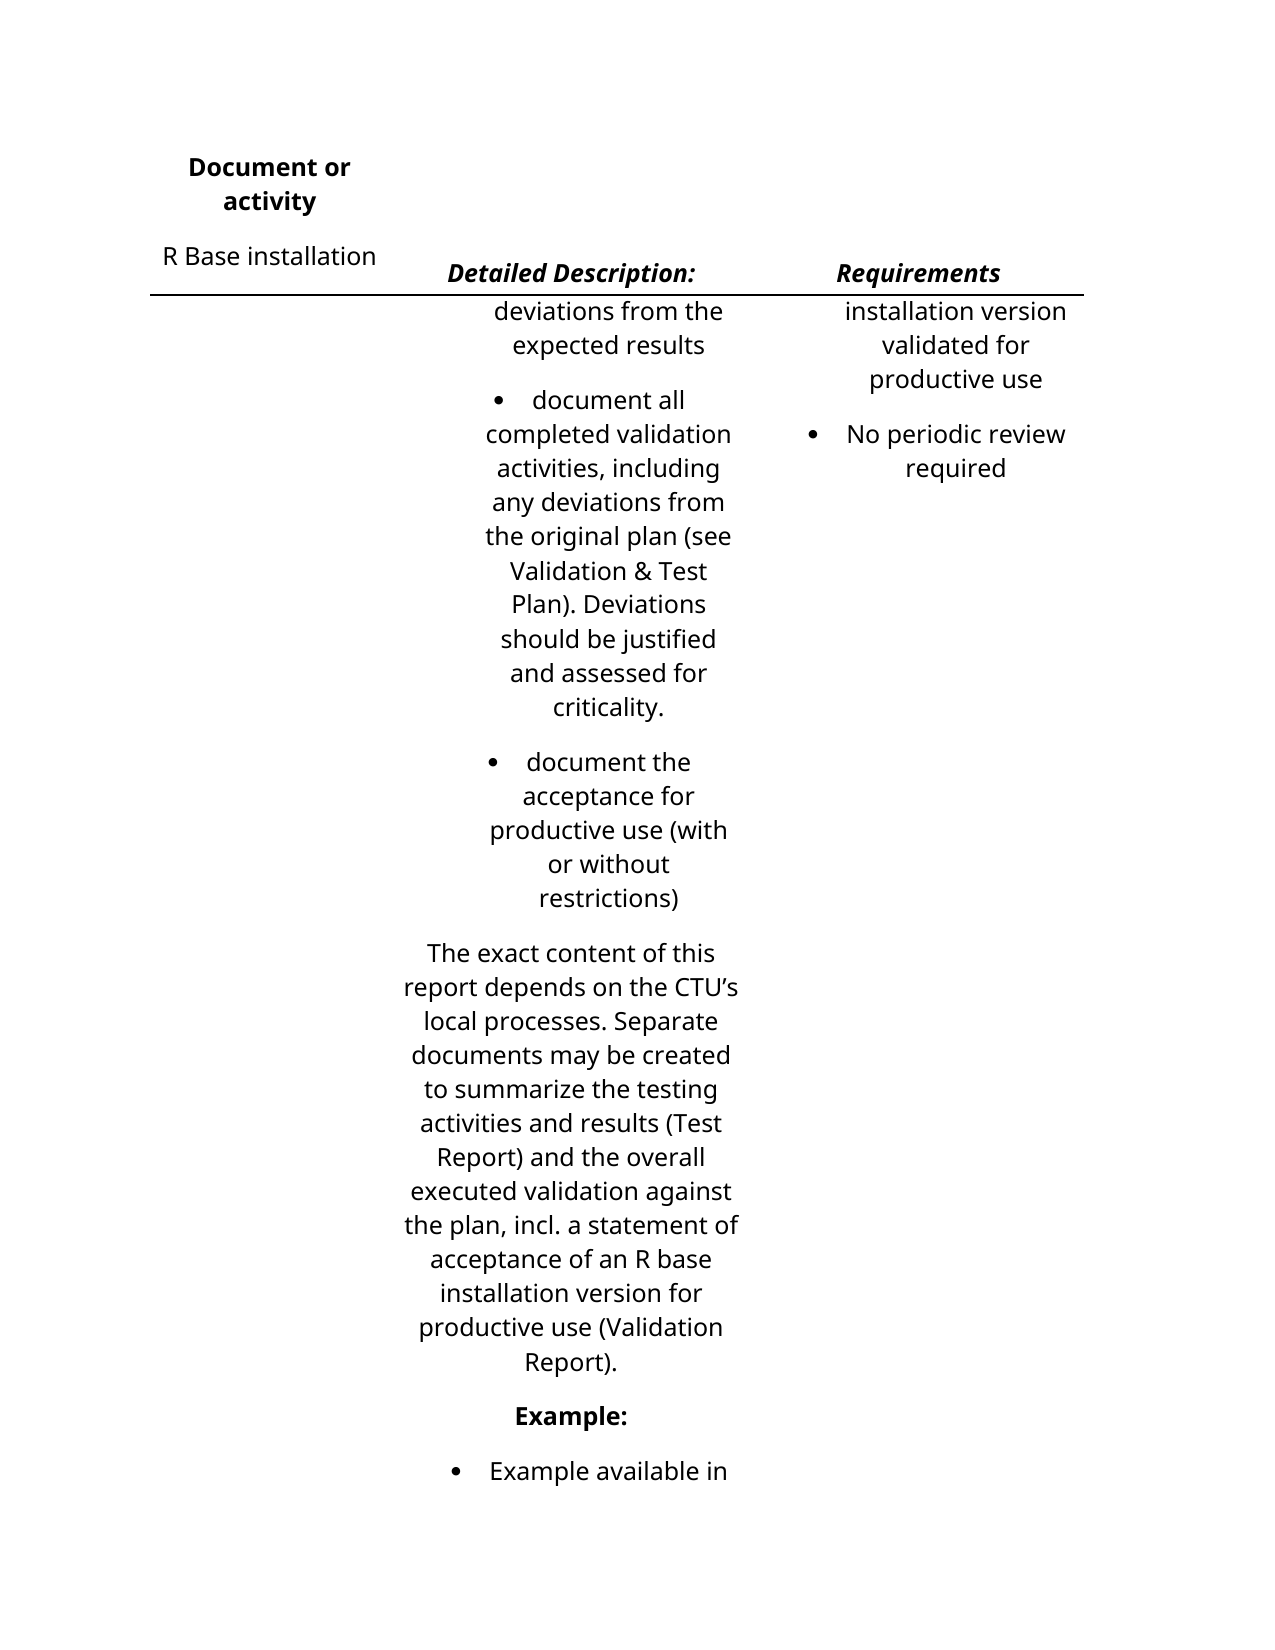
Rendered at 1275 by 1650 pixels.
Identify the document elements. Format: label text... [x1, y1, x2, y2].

table_header Table 2: R Base Installation Validation: Detailed Description of Required Documents and Activities [139, 150, 1114, 1488]
